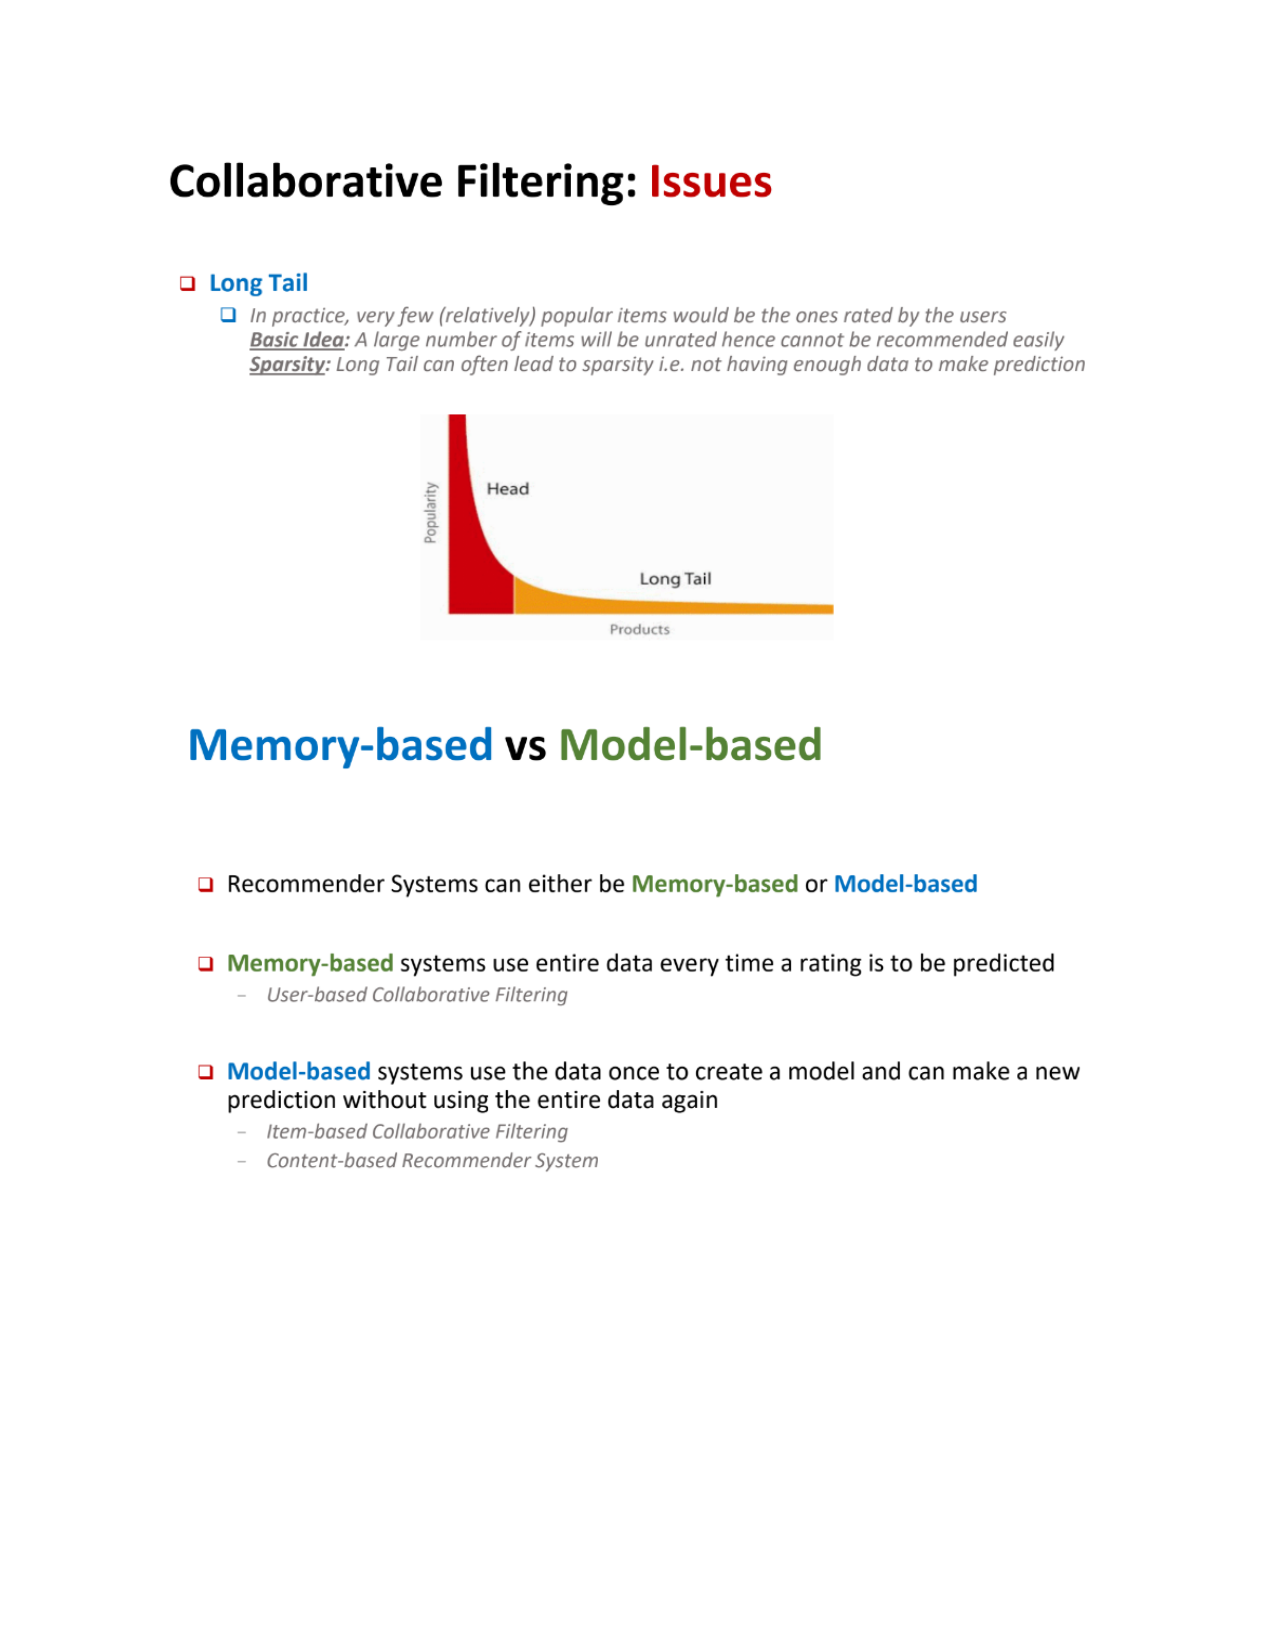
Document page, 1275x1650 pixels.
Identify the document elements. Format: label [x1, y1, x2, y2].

picture [150, 150, 1125, 668]
picture [150, 686, 1125, 1200]
